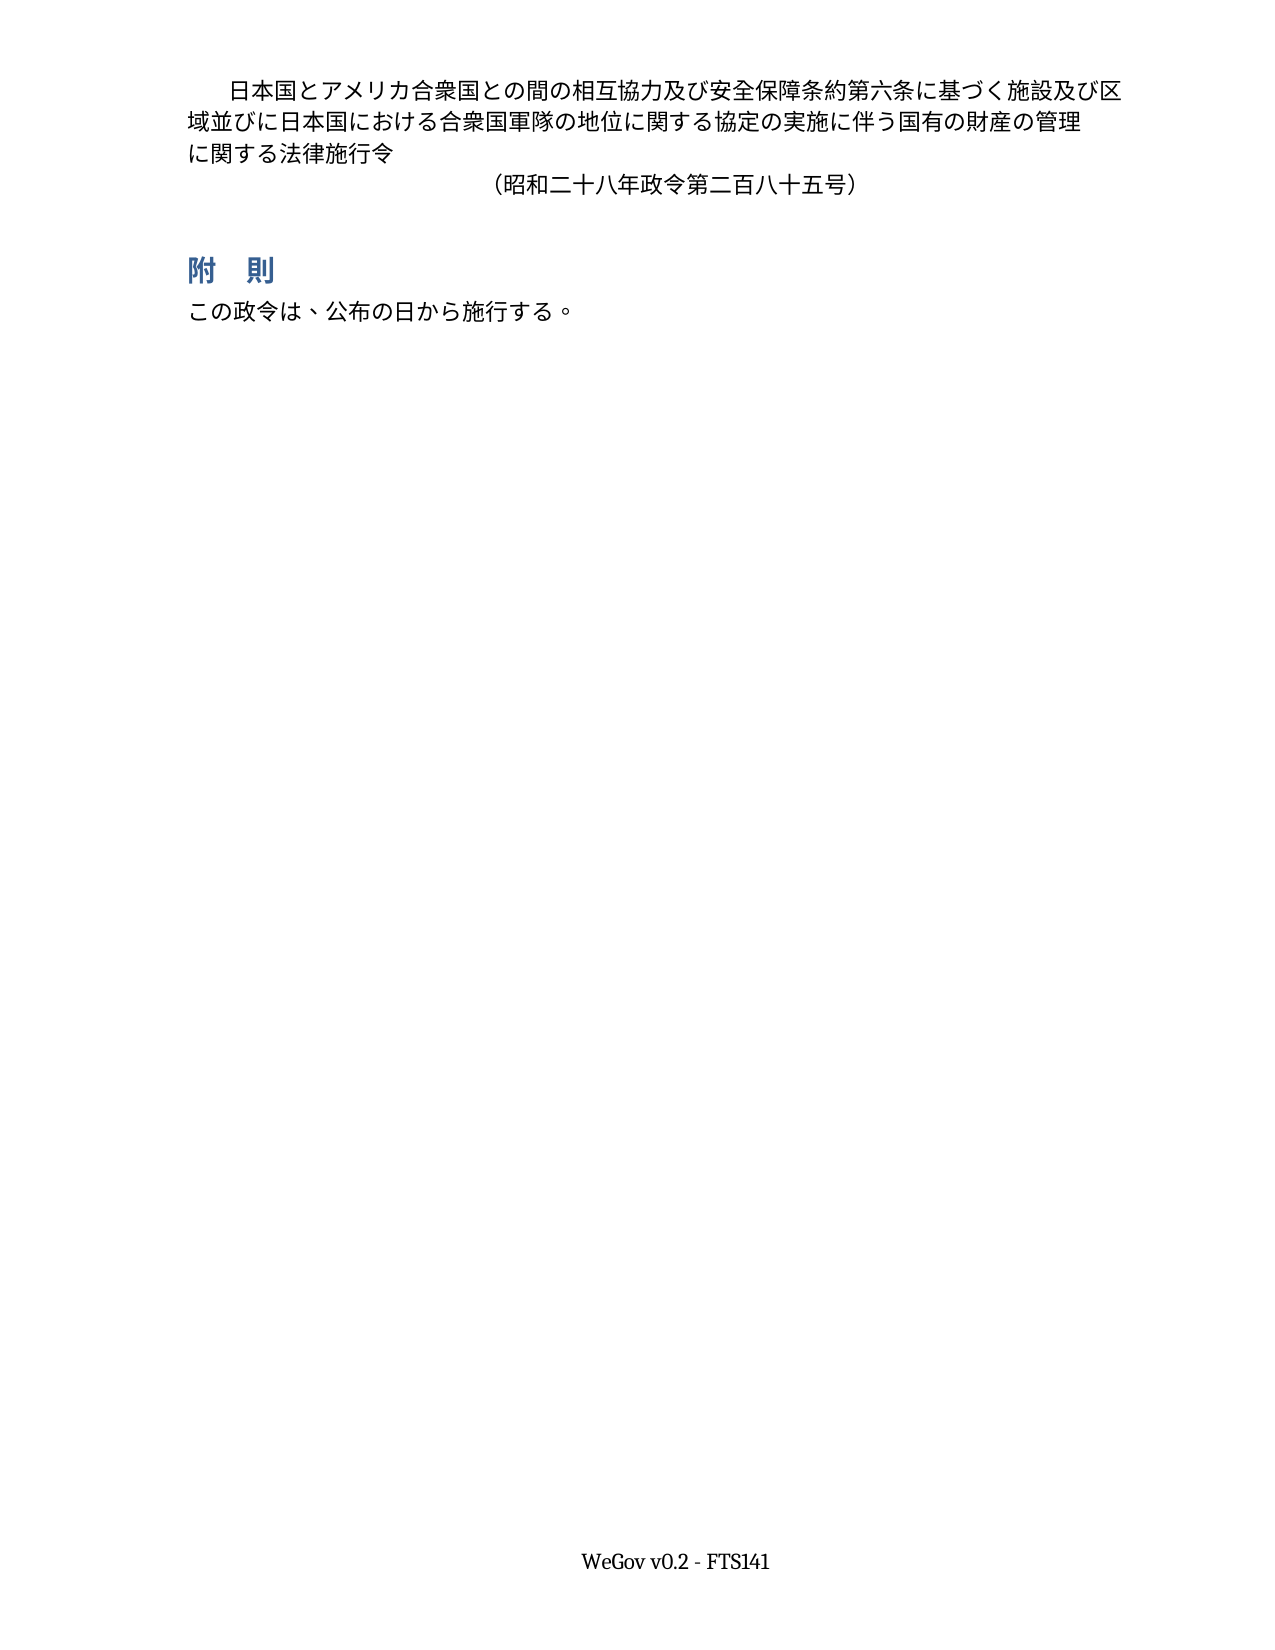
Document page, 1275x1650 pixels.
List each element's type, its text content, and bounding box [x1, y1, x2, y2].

text この政令は、公布の日から施行する。 [187, 296, 1087, 327]
subtitle 附 則 [187, 250, 1087, 290]
